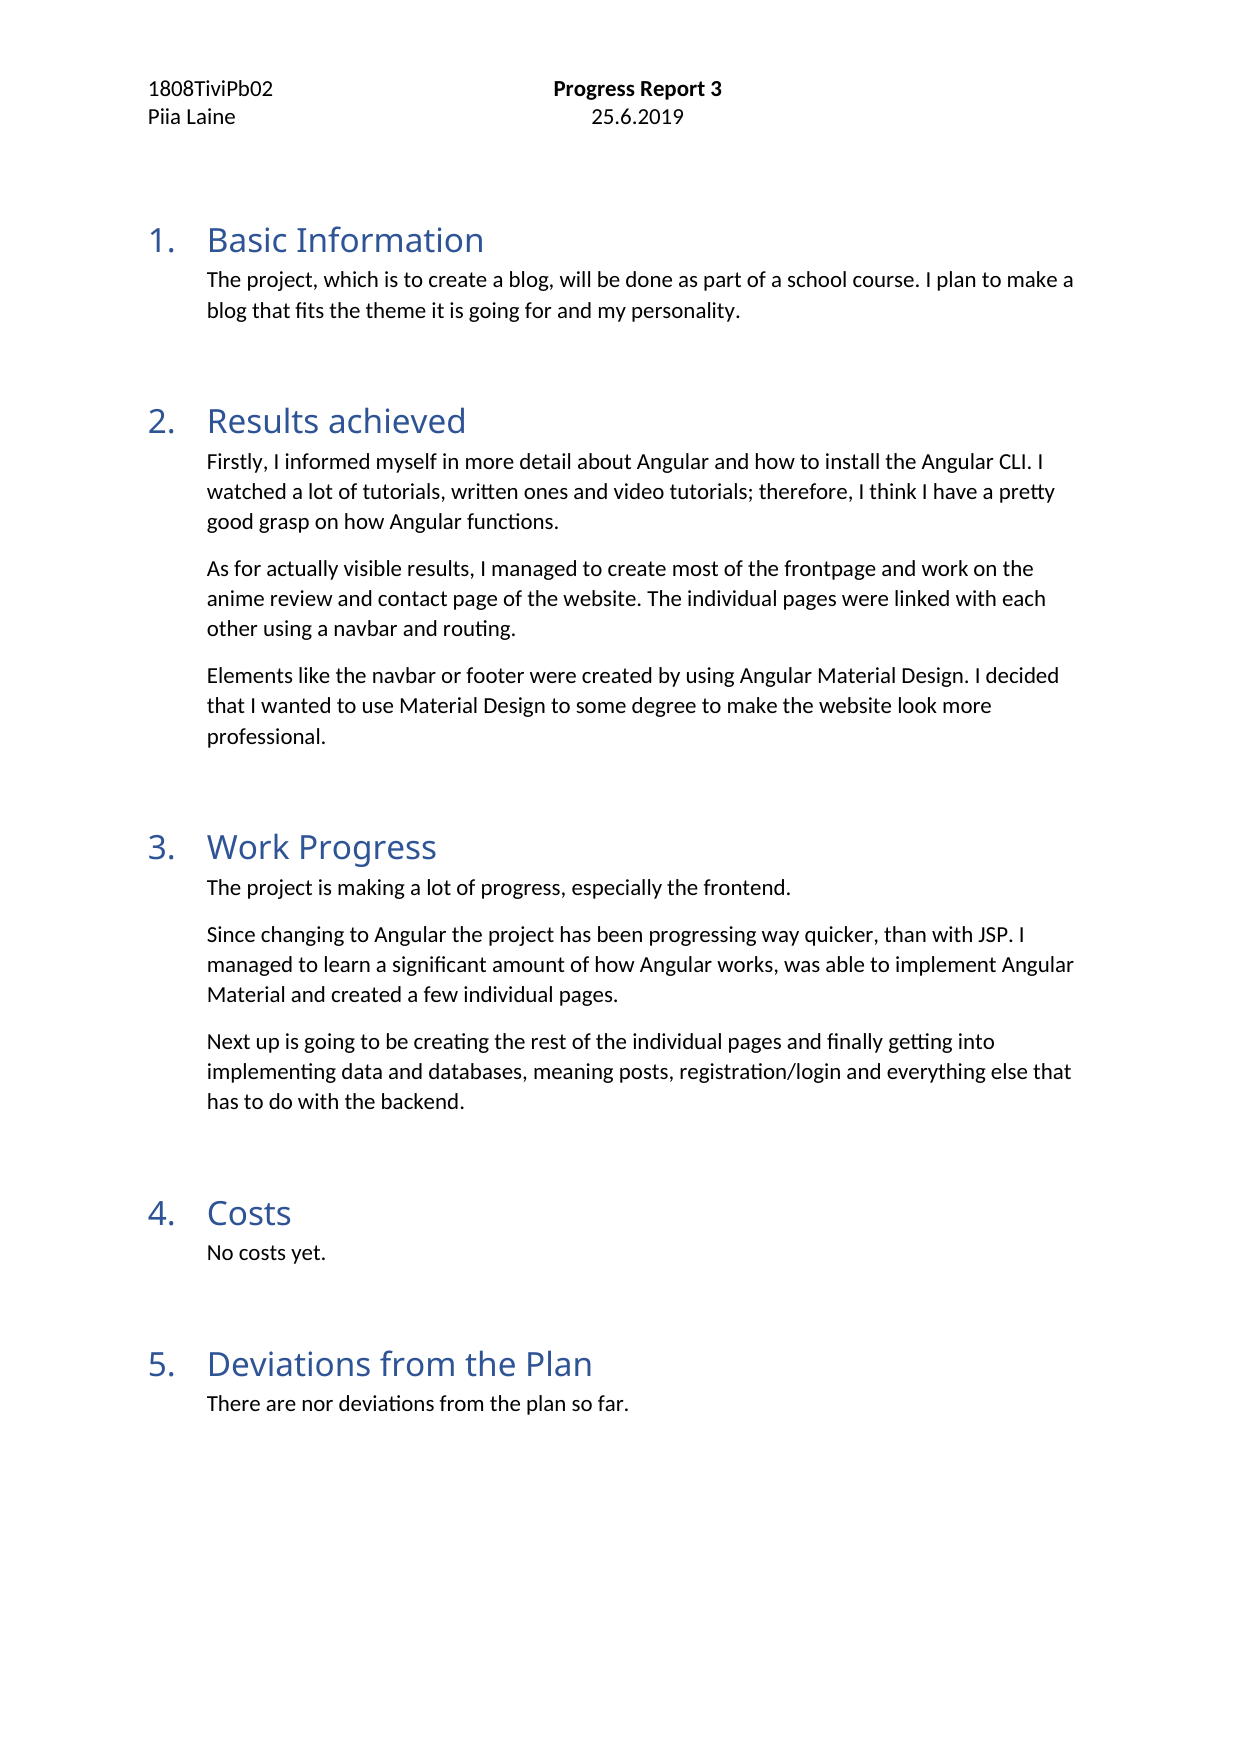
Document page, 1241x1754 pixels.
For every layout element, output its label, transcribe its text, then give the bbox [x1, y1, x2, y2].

text Next up is going to be creating the rest of the individual pages and finally getting into implementing data and databases, meaning posts, registration/login and everything else that has to do with the backend. [207, 1027, 1093, 1115]
text No costs yet. [207, 1238, 1093, 1266]
text The project is making a lot of progress, especially the frontend. [207, 873, 1093, 901]
text As for actually visible results, I managed to create most of the frontpage and work on the anime review and contact page of the website. The individual pages were linked with each other using a navbar and routing. [207, 554, 1093, 642]
subtitle Costs [148, 1189, 1093, 1235]
subtitle Basic Information [148, 217, 1093, 262]
text The project, which is to create a blog, will be done as part of a school course. I plan to make a blog that fits the theme it is going for and my personality. [207, 266, 1093, 324]
subtitle Deviations from the Plan [148, 1341, 1093, 1386]
subtitle Results achieved [148, 398, 1093, 443]
subtitle Work Progress [148, 824, 1093, 869]
text Firstly, I informed myself in more detail about Angular and how to install the Angular CLI. I watched a lot of tutorials, written ones and video tutorials; therefore, I think I have a pretty good grasp on how Angular functions. [207, 447, 1093, 535]
text Elements like the navbar or footer were created by using Angular Material Design. I decided that I wanted to use Material Design to some degree to make the website look more professional. [207, 661, 1093, 750]
text Since changing to Angular the project has been progressing way quicker, than with JSP. I managed to learn a significant amount of how Angular works, was able to implement Angular Material and created a few individual pages. [207, 920, 1093, 1008]
text There are nor deviations from the plan so far. [207, 1389, 1093, 1417]
